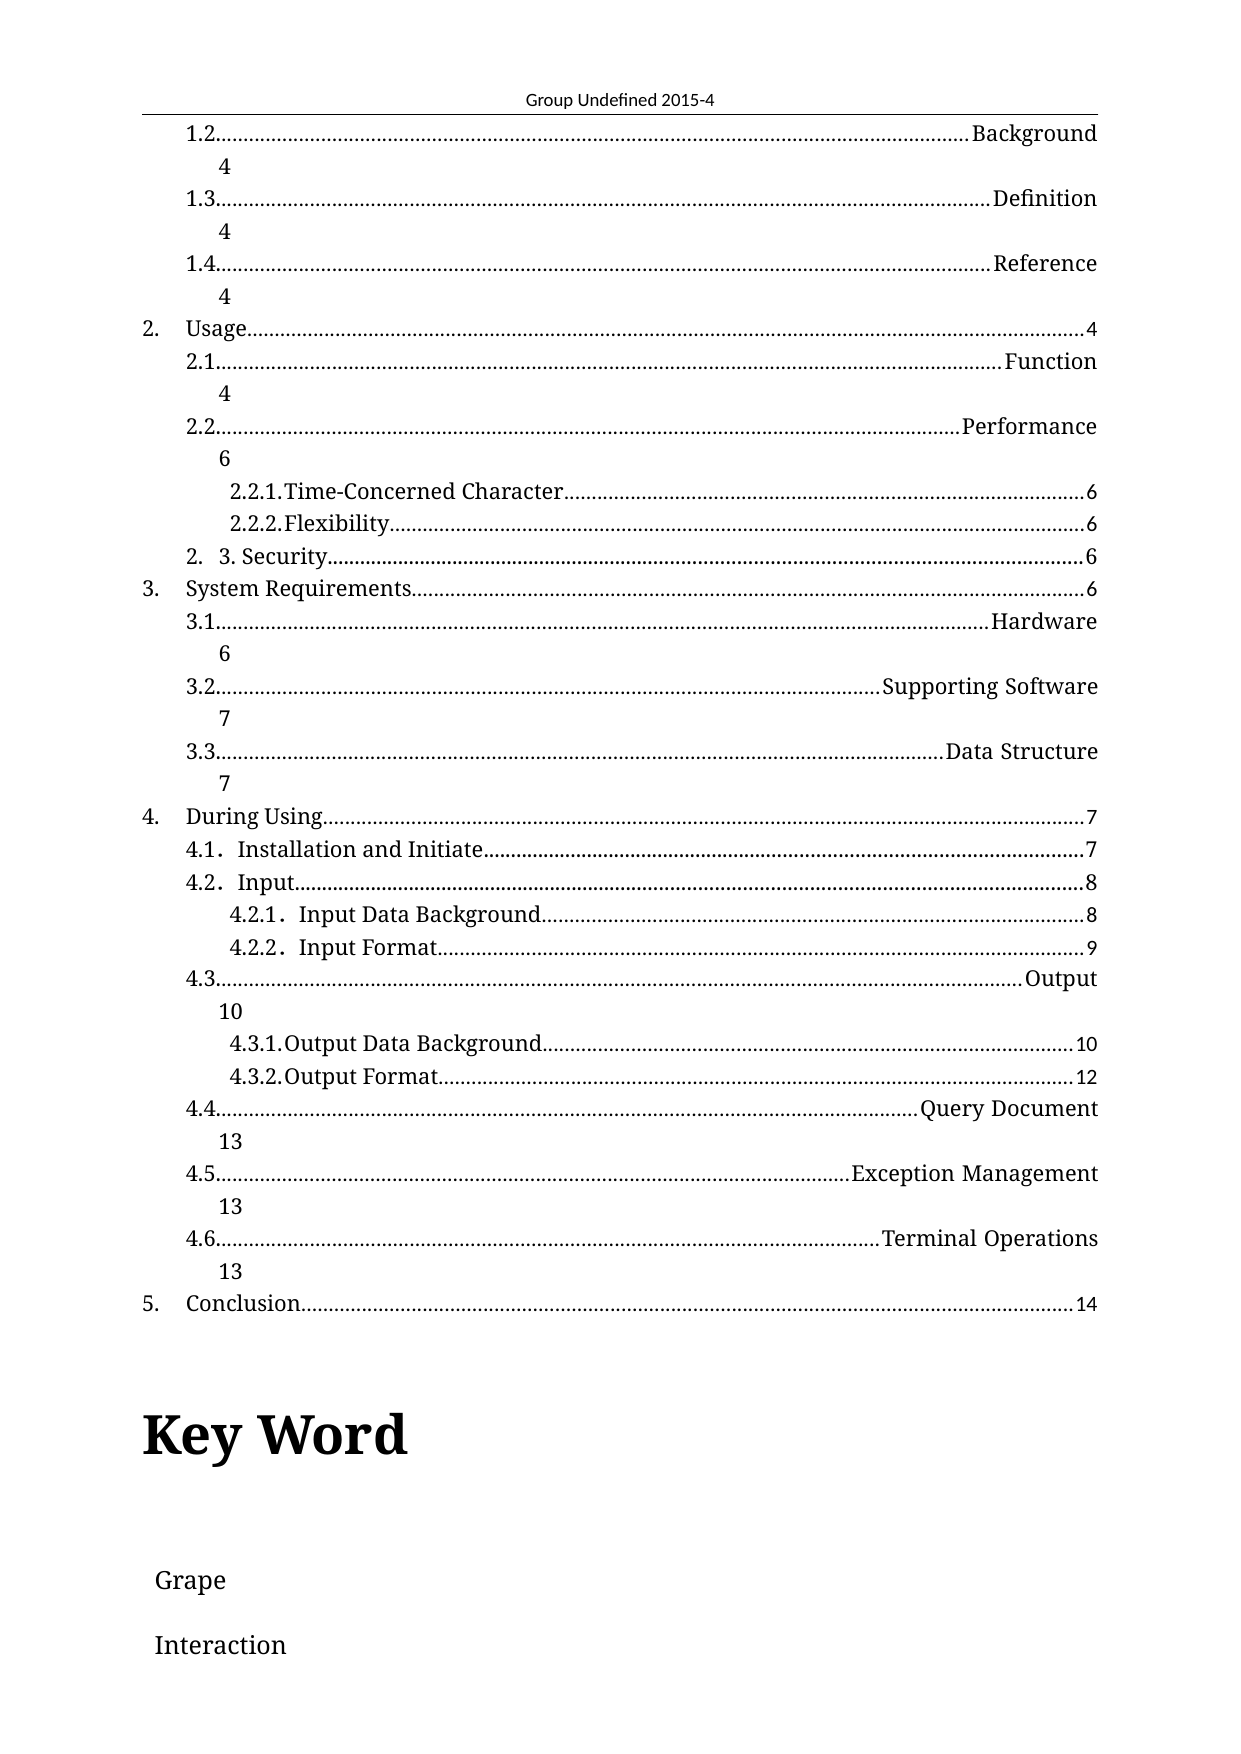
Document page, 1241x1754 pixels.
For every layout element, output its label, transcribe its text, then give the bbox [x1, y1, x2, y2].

text 4.3. Output 10 [186, 962, 1098, 1027]
text 1.4. Reference 4 [186, 247, 1098, 312]
text 4. During Using 7 [142, 799, 1098, 832]
text 4.3.1. Output Data Background 10 [229, 1027, 1098, 1059]
text Key Word [142, 1384, 1098, 1482]
text 3. System Requirements 6 [142, 572, 1098, 604]
text 4.4. Query Document 13 [186, 1092, 1098, 1157]
text 4.3.2. Output Format 12 [229, 1059, 1098, 1092]
text 3.2. Supporting Software 7 [186, 669, 1098, 734]
text 4.5. Exception Management 13 [186, 1157, 1098, 1222]
text 3.1. Hardware 6 [186, 604, 1098, 669]
text 5. Conclusion 14 [142, 1287, 1098, 1319]
text 2.1. Function 4 [186, 344, 1098, 409]
text 1.2. Background 4 [186, 117, 1098, 182]
text 4.6. Terminal Operations 13 [186, 1222, 1098, 1287]
text 2.2.2. Flexibility 6 [229, 507, 1098, 539]
text 4.2.1．Input Data Background 8 [229, 897, 1098, 929]
text 3.3. Data Structure 7 [186, 734, 1098, 799]
text 2. 3. Security 6 [186, 539, 1098, 572]
text Interaction [142, 1612, 1098, 1677]
text 4.1．Installation and Initiate 7 [186, 832, 1098, 864]
text Grape [142, 1547, 1098, 1612]
text 4.2.2．Input Format 9 [229, 929, 1098, 962]
text 2. Usage 4 [142, 312, 1098, 344]
text 2.2. Performance 6 [186, 409, 1098, 474]
text 2.2.1. Time-Concerned Character 6 [229, 474, 1098, 507]
text 1.3. Definition 4 [186, 182, 1098, 247]
text 4.2．Input 8 [186, 864, 1098, 897]
